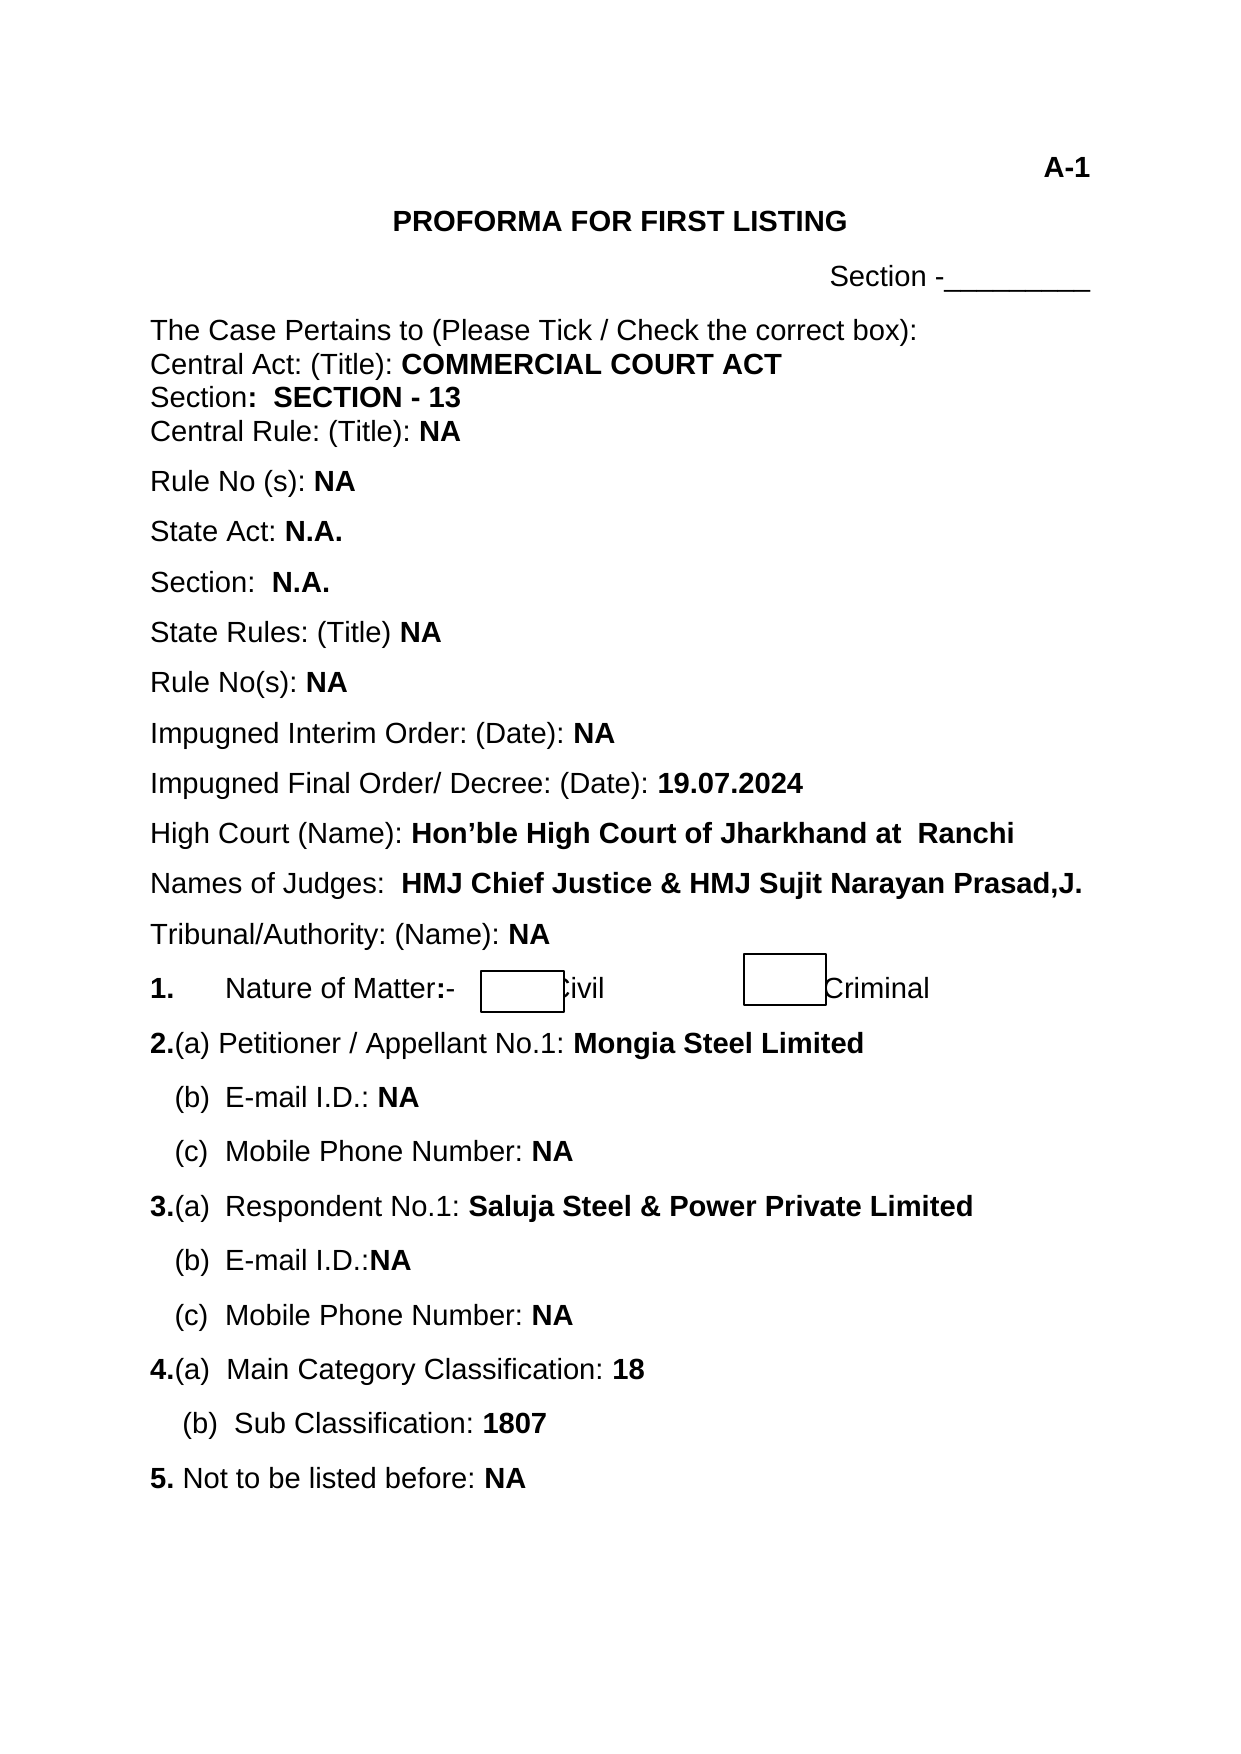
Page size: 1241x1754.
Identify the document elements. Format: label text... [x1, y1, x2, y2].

text Rule No (s): NA [150, 464, 1090, 498]
text (c) Mobile Phone Number: NA [150, 1297, 1090, 1331]
text 2.(a) Petitioner / Appellant No.1: Mongia Steel Limited [150, 1026, 1090, 1059]
text State Rules: (Title) NA [150, 615, 1090, 648]
text State Act: N.A. [150, 514, 1090, 548]
text 4.(a) Main Category Classification: 18 [150, 1352, 1090, 1385]
text Impugned Interim Order: (Date): NA [150, 716, 1090, 749]
text 1. Nature of Matter:- Civil Criminal [150, 971, 480, 1005]
text Central Act: (Title): COMMERCIAL COURT ACT [150, 347, 1090, 380]
text Impugned Final Order/ Decree: (Date): 19.07.2024 [150, 766, 1090, 799]
text PROFORMA FOR FIRST LISTING [150, 204, 1090, 238]
text The Case Pertains to (Please Tick / Check the correct box): [150, 313, 1090, 347]
text Names of Judges: HMJ Chief Justice & HMJ Sujit Narayan Prasad,J. [150, 867, 1090, 900]
text 3.(a) Respondent No.1: Saluja Steel & Power Private Limited [150, 1189, 1090, 1222]
text Section -_________ [150, 259, 1090, 292]
text Central Rule: (Title): NA [150, 414, 1090, 447]
text High Court (Name): Hon’ble High Court of Jharkhand at Ranchi [150, 816, 1090, 850]
text (b) E-mail I.D.: NA [150, 1080, 1090, 1113]
text 5. Not to be listed before: NA [150, 1461, 1090, 1494]
text (c) Mobile Phone Number: NA [150, 1134, 1090, 1168]
text 1. Nature of Matter:- Civil Criminal [565, 971, 743, 1005]
text Tribunal/Authority: (Name): NA [150, 917, 1090, 950]
text Rule No(s): NA [150, 665, 1090, 699]
text (b) Sub Classification: 1807 [150, 1406, 1090, 1440]
text Section: SECTION - 13 [150, 380, 1090, 414]
text A-1 [150, 150, 1090, 183]
text Section: N.A. [150, 565, 1090, 598]
text 1. Nature of Matter:- Civil Criminal [827, 971, 1090, 1005]
text (b) E-mail I.D.:NA [150, 1243, 1090, 1277]
